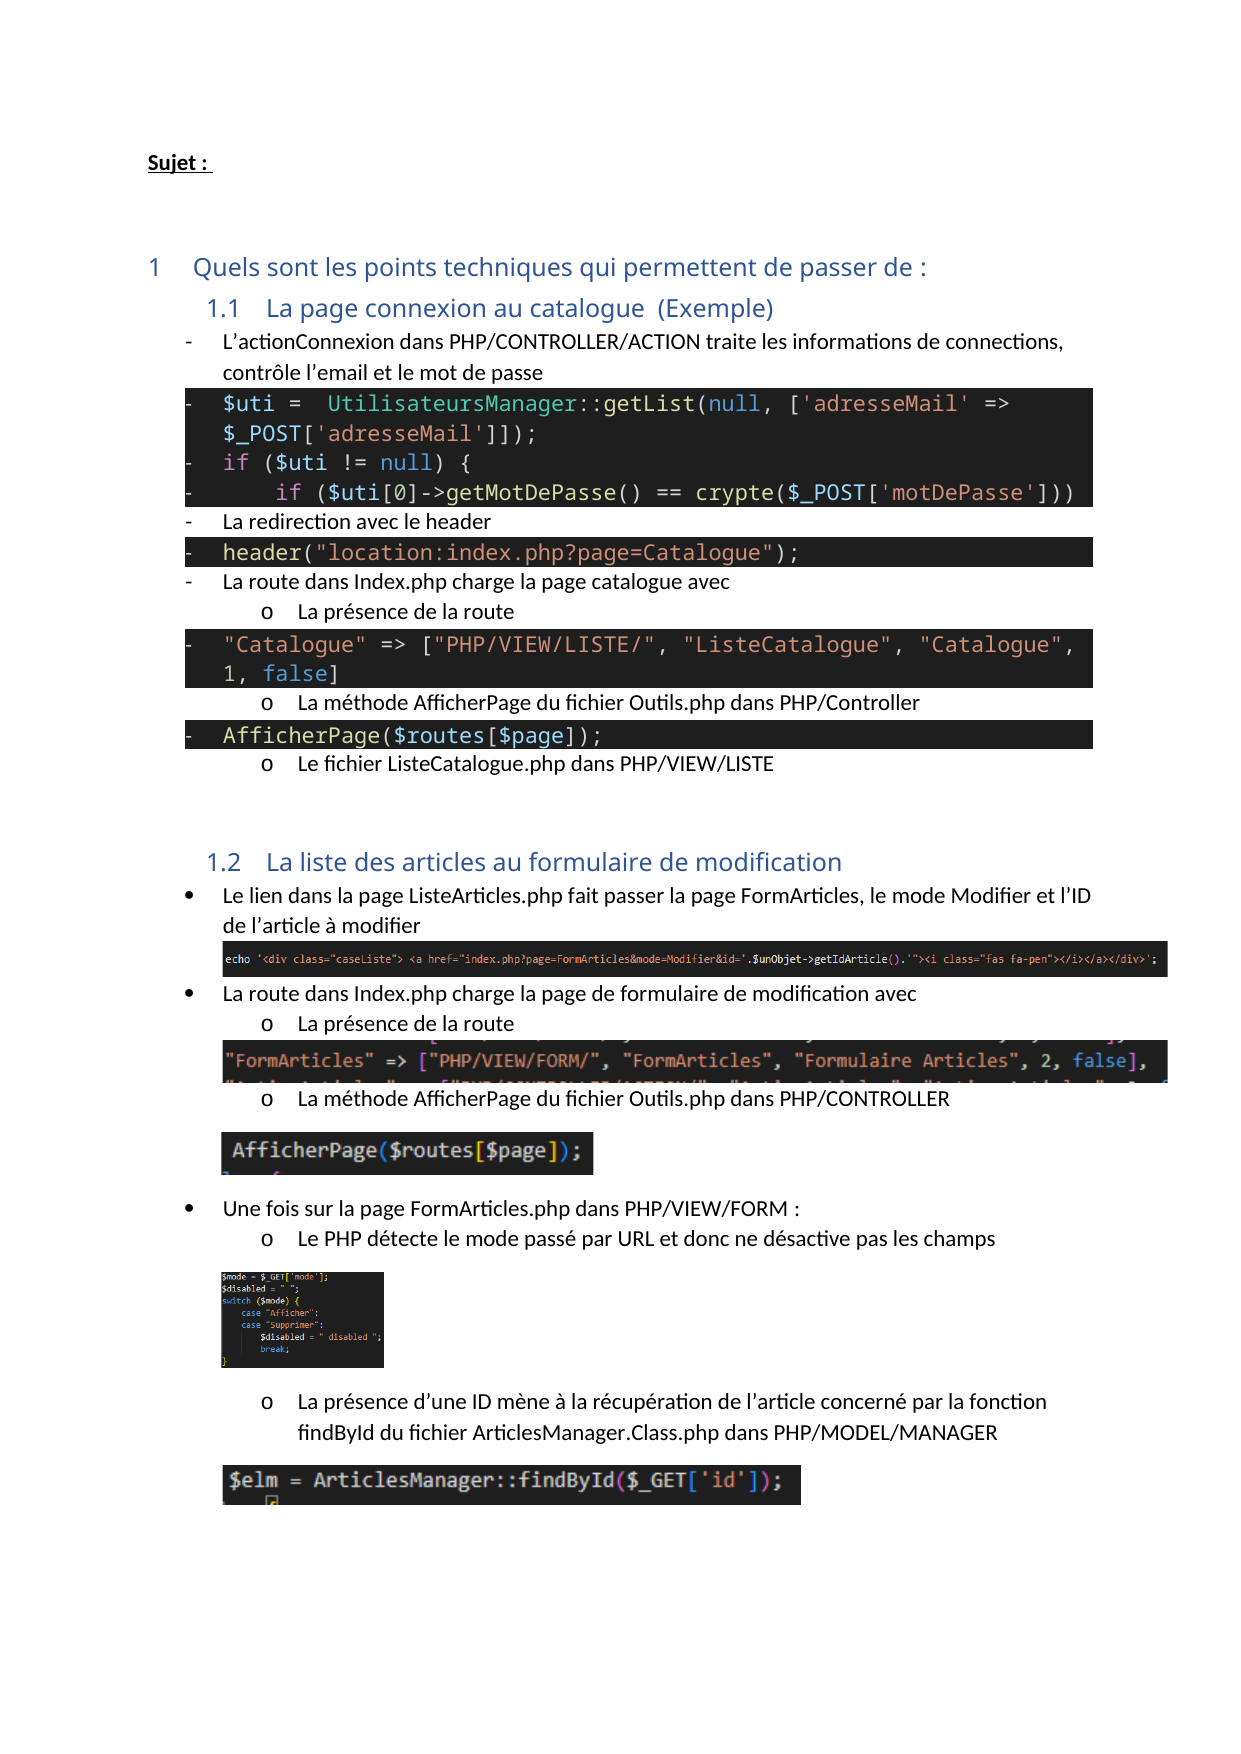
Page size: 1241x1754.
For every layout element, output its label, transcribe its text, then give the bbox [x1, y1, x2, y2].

list L’actionConnexion dans PHP/CONTROLLER/ACTION traite les informations de connections, contrôle l’email et le mot de passe [185, 327, 1093, 386]
list Le PHP détecte le mode passé par URL et donc ne désactive pas les champs [260, 1224, 1093, 1253]
picture [222, 1465, 801, 1505]
text Sujet : [148, 148, 1093, 176]
list La redirection avec le header [185, 507, 1093, 535]
list La route dans Index.php charge la page de formulaire de modification avec [185, 979, 1093, 1007]
list AfficherPage($routes[$page]); [185, 720, 1093, 749]
list La présence de la route [260, 1009, 1093, 1038]
list "Catalogue" => ["PHP/VIEW/LISTE/", "ListeCatalogue", "Catalogue", 1, false] [185, 629, 1093, 688]
picture [221, 1132, 594, 1175]
list if ($uti != null) { [185, 447, 1093, 477]
list La méthode AfficherPage du fichier Outils.php dans PHP/CONTROLLER [260, 1084, 1093, 1114]
list if ($uti[0]->getMotDePasse() == crypte($_POST['motDePasse'])) [185, 477, 1093, 507]
list Une fois sur la page FormArticles.php dans PHP/VIEW/FORM : [185, 1194, 1093, 1222]
subtitle La liste des articles au formulaire de modification [206, 844, 1093, 878]
list La présence de la route [260, 597, 1093, 626]
list Le fichier ListeCatalogue.php dans PHP/VIEW/LISTE [260, 749, 1093, 779]
list header("location:index.php?page=Catalogue"); [185, 537, 1093, 567]
list La route dans Index.php charge la page catalogue avec [185, 567, 1093, 595]
picture [222, 1040, 1168, 1083]
list $uti = UtilisateursManager::getList(null, ['adresseMail' => $_POST['adresseMail']]); [185, 388, 1093, 447]
subtitle La page connexion au catalogue (Exemple) [206, 291, 1093, 325]
subtitle Quels sont les points techniques qui permettent de passer de : [148, 250, 1093, 284]
list La présence d’une ID mène à la récupération de l’article concerné par la fonction findById du fichier ArticlesManager.Class.php dans PHP/MODEL/MANAGER [260, 1387, 1093, 1446]
picture [221, 1272, 384, 1368]
picture [222, 941, 1168, 977]
list La méthode AfficherPage du fichier Outils.php dans PHP/Controller [260, 688, 1093, 717]
